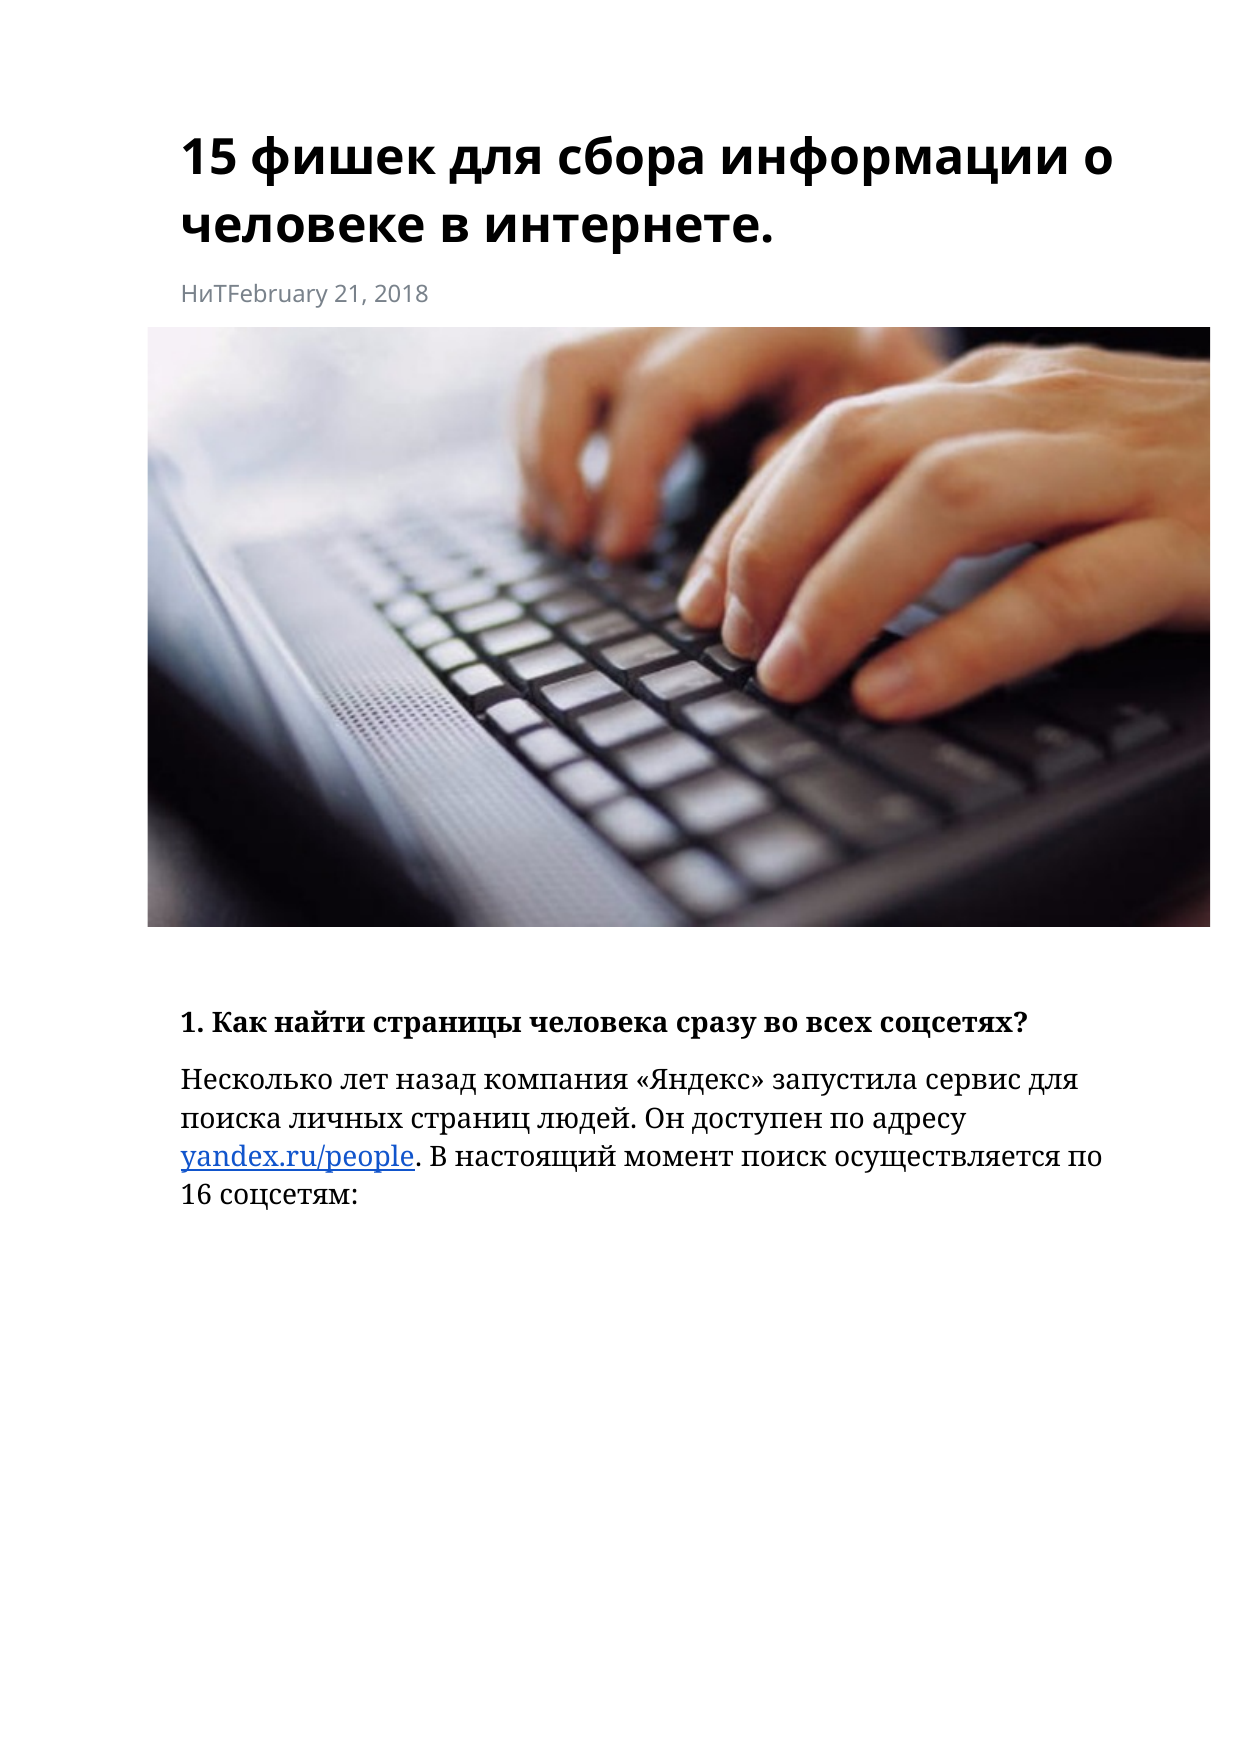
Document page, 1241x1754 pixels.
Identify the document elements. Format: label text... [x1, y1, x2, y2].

text Несколько лет назад компания «Яндекс» запустила сервис для поиска личных страниц людей. Он доступен по адресу yandex.ru/people. В настоящий момент поиск осуществляется по 16 соцсетям: [180, 1059, 1119, 1213]
text НиТFebruary 21, 2018 [180, 276, 1119, 309]
subtitle 15 фишек для сбора информации о человеке в интернете. [180, 121, 1119, 258]
picture [147, 327, 1210, 927]
text 1. Как найти страницы человека сразу во всех соцсетях? [180, 1002, 1119, 1041]
